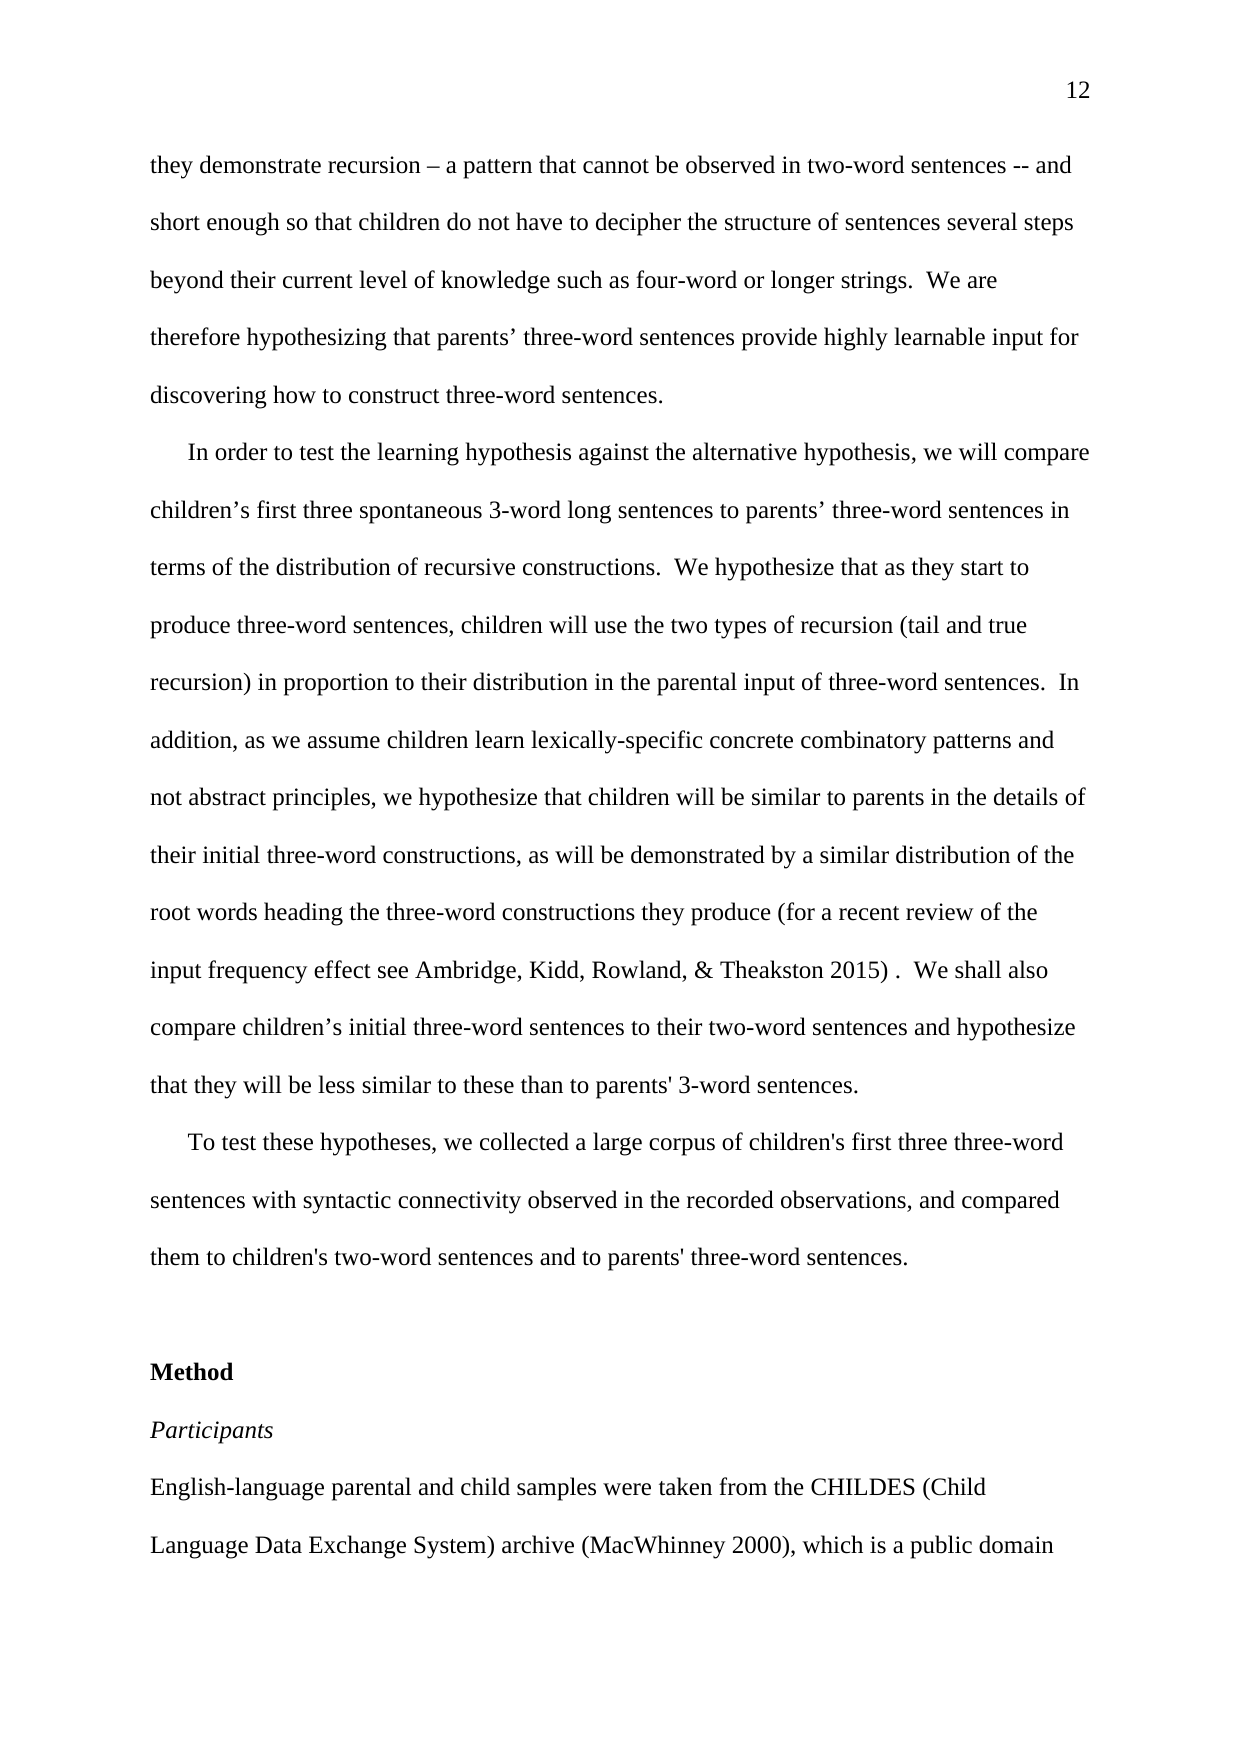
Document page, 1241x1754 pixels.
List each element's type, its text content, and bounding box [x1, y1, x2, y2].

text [150, 1472, 1090, 1559]
text To test these hypotheses, we collected a large corpus of children's first three three-word sentences with syntactic connectivity observed in the recorded observations, and compared them to children's two-word sentences and to parents' three-word sentences. [150, 1127, 1090, 1271]
text Method [150, 1357, 1090, 1386]
text In order to test the learning hypothesis against the alternative hypothesis, we will compare children’s first three spontaneous 3-word long sentences to parents’ three-word sentences in terms of the distribution of recursive constructions. We hypothesize that as they start to produce three-word sentences, children will use the two types of recursion (tail and true recursion) in proportion to their distribution in the parental input of three-word sentences. In addition, as we assume children learn lexically-specific concrete combinatory patterns and not abstract principles, we hypothesize that children will be similar to parents in the details of their initial three-word constructions, as will be demonstrated by a similar distribution of the root words heading the three-word constructions they produce (for a recent review of the input frequency effect see Ambridge, Kidd, Rowland, & Theakston 2015) . We shall also compare children’s initial three-word sentences to their two-word sentences and hypothesize that they will be less similar to these than to parents' 3-word sentences. [150, 437, 1090, 1099]
text Participants [150, 1415, 1090, 1444]
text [150, 150, 1090, 409]
